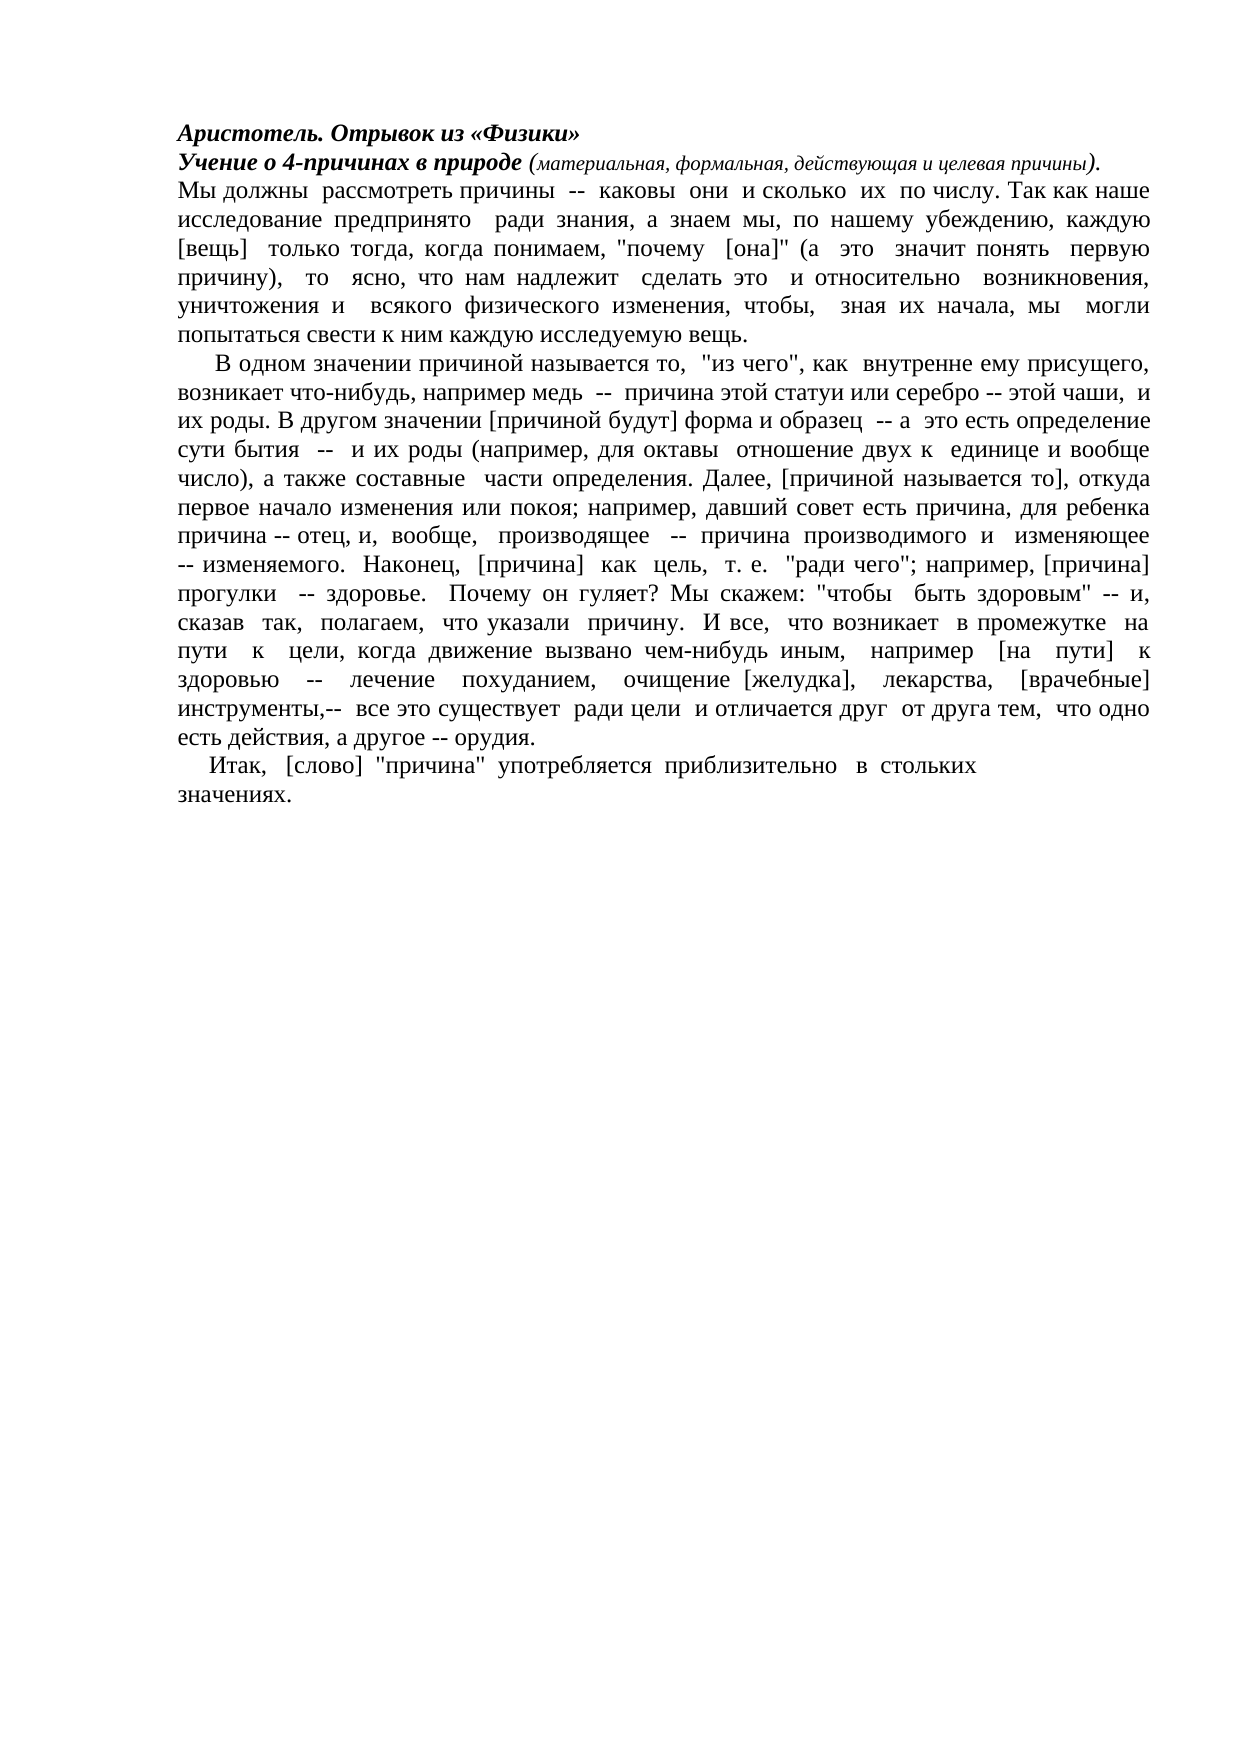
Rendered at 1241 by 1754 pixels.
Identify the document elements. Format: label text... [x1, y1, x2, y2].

text Итак, [слово] "причина" употребляется приблизительно в стольких [177, 751, 1152, 779]
text Мы должны рассмотреть причины -- каковы они и сколько их по числу. Так как наше исследование предпринято ради знания, а знаем мы, по нашему убеждению, каждую [вещь] только тогда, когда понимаем, "почему [она]" (а это значит понять первую причину), то ясно, что нам надлежит сделать это и относительно возникновения, уничтожения и всякого физического изменения, чтобы, зная их начала, мы могли попытаться свести к ним каждую исследуемую вещь. [177, 176, 1152, 348]
text Учение о 4-причинах в природе (материальная, формальная, действующая и целевая причины). [177, 147, 1152, 176]
text Аристотель. Отрывок из «Физики» [177, 118, 1152, 147]
text В одном значении причиной называется то, "из чего", как внутренне ему присущего, возникает что-нибудь, например медь -- причина этой статуи или серебро -- этой чаши, и их роды. В другом значении [причиной будут] форма и образец -- а это есть определение сути бытия -- и их роды (например, для октавы отношение двух к единице и вообще число), а также составные части определения. Далее, [причиной называется то], откуда первое начало изменения или покоя; например, давший совет есть причина, для ребенка причина -- отец, и, вообще, производящее -- причина производимого и изменяющее -- изменяемого. Наконец, [причина] как цель, т. е. "ради чего"; например, [причина] прогулки -- здоровье. Почему он гуляет? Мы скажем: "чтобы быть здоровым" -- и, сказав так, полагаем, что указали причину. И все, что возникает в промежутке на пути к цели, когда движение вызвано чем-нибудь иным, например [на пути] к здоровью -- лечение похуданием, очищение [желудка], лекарства, [врачебные] инструменты,-- все это существует ради цели и отличается друг от друга тем, что одно есть действия, а другое -- орудия. [177, 348, 1152, 751]
text значениях. [177, 779, 1152, 808]
